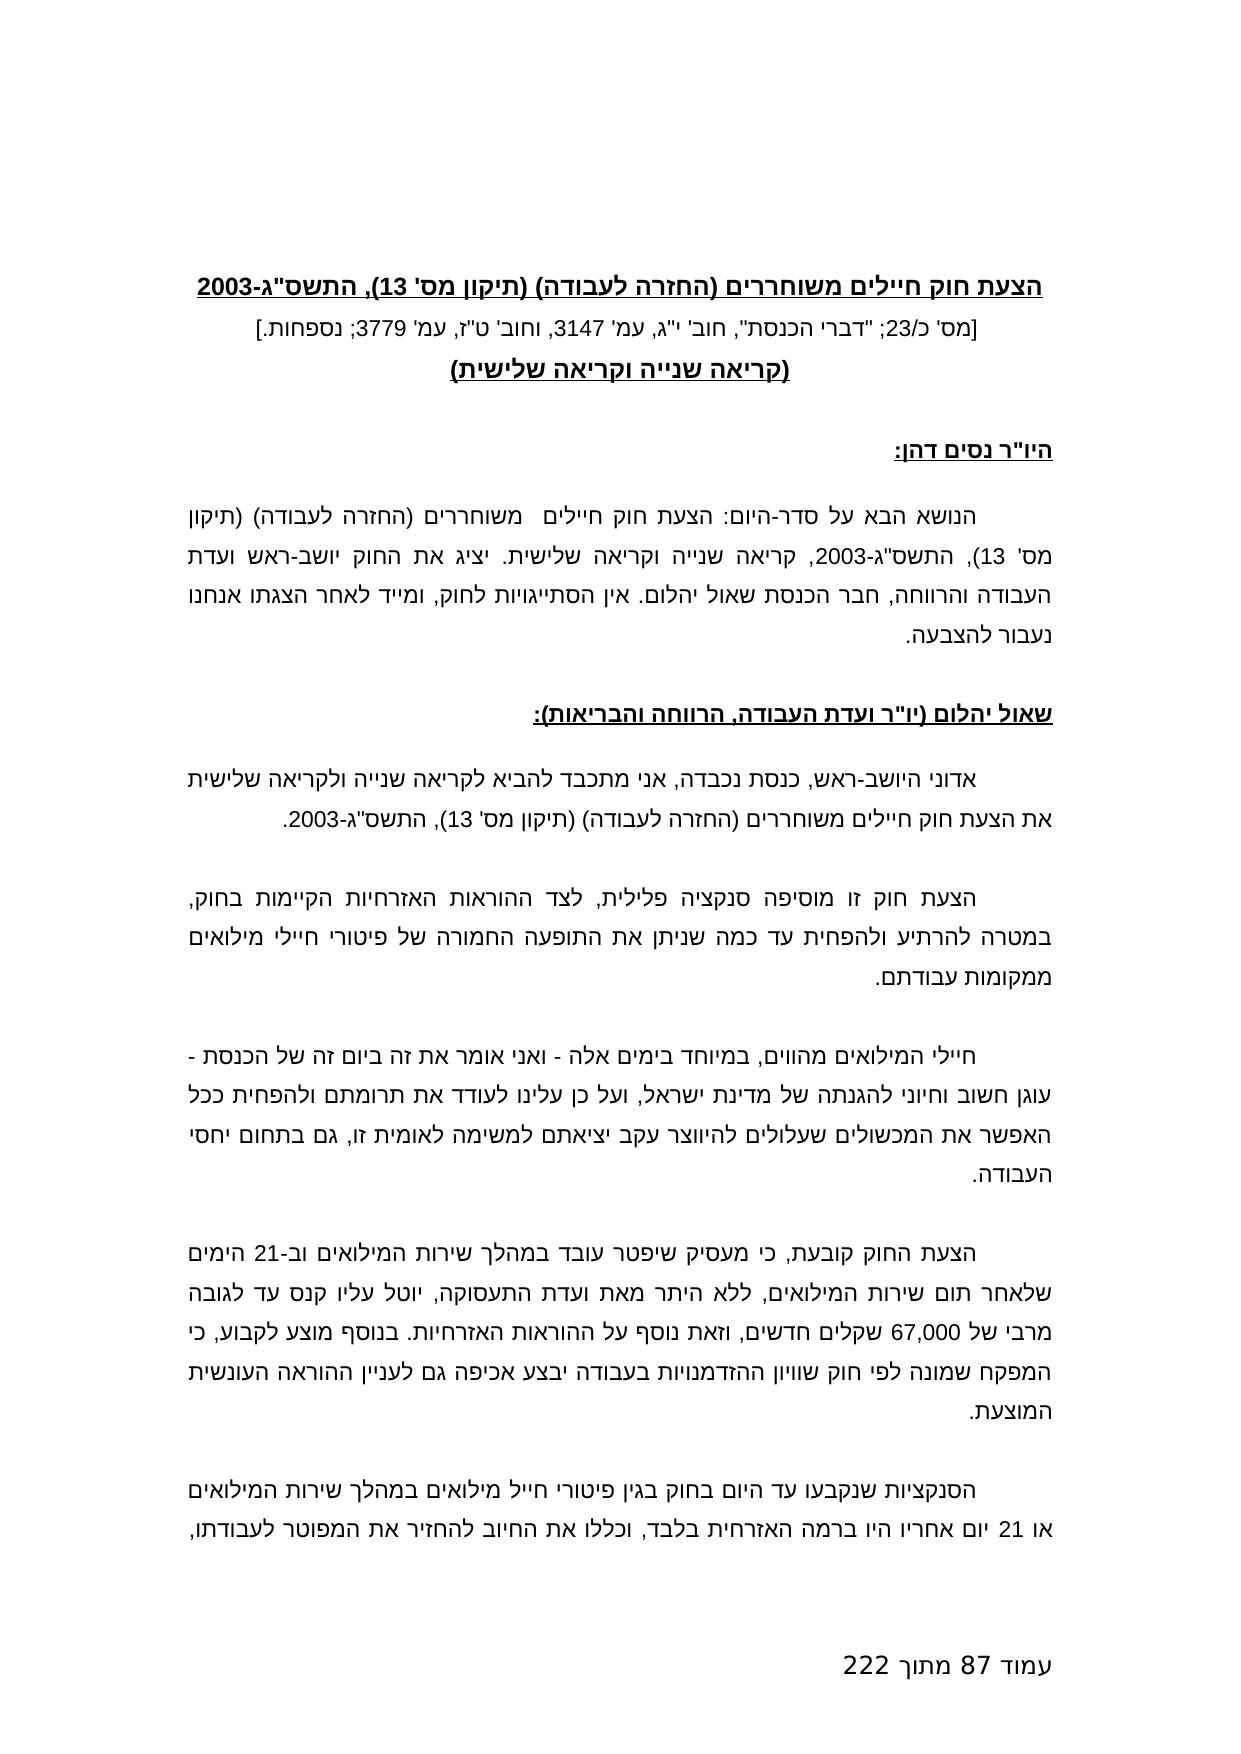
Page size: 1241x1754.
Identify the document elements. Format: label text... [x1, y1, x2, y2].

text חיילי המילואים מהווים, במיוחד בימים אלה - ואני אומר את זה ביום זה של הכנסת - עוגן חשוב וחיוני להגנתה של מדינת ישראל, ועל כן עלינו לעודד את תרומתם ולהפחית ככל האפשר את המכשולים שעלולים להיווצר עקב יציאתם למשימה לאומית זו, גם בתחום יחסי העבודה. [187, 1043, 1053, 1187]
text אדוני היושב-ראש, כנסת נכבדה, אני מתכבד להביא לקריאה שנייה ולקריאה שלישית את הצעת חוק חיילים משוחררים (החזרה לעבודה) (תיקון מס' 13), התשס"ג-2003. [187, 766, 1053, 832]
text הצעת חוק חיילים משוחררים (החזרה לעבודה) (תיקון מס' 13), התשס"ג-2003 [187, 272, 1053, 301]
text הצעת חוק זו מוסיפה סנקציה פלילית, לצד ההוראות האזרחיות הקיימות בחוק, במטרה להרתיע ולהפחית עד כמה שניתן את התופעה החמורה של פיטורי חיילי מילואים ממקומות עבודתם. [187, 885, 1053, 990]
text (קריאה שנייה וקריאה שלישית) [187, 355, 1053, 383]
text שאול יהלום (יו"ר ועדת העבודה, הרווחה והבריאות): [187, 701, 1053, 727]
text היו"ר נסים דהן: [187, 437, 1053, 464]
text [מס' כ/23; "דברי הכנסת", חוב' י"ג, עמ' 3147, וחוב' ט"ז, עמ' 3779; נספחות.] [187, 315, 1053, 342]
text הצעת החוק קובעת, כי מעסיק שיפטר עובד במהלך שירות המילואים וב-21 הימים שלאחר תום שירות המילואים, ללא היתר מאת ועדת התעסוקה, יוטל עליו קנס עד לגובה מרבי של 67,000 שקלים חדשים, וזאת נוסף על ההוראות האזרחיות. בנוסף מוצע לקבוע, כי המפקח שמונה לפי חוק שוויון ההזדמנויות בעבודה יבצע אכיפה גם לעניין ההוראה העונשית המוצעת. [187, 1240, 1053, 1424]
text הנושא הבא על סדר-היום: הצעת חוק חיילים משוחררים (החזרה לעבודה) (תיקון מס' 13), התשס"ג-2003, קריאה שנייה וקריאה שלישית. יציג את החוק יושב-ראש ועדת העבודה והרווחה, חבר הכנסת שאול יהלום. אין הסתייגויות לחוק, ומייד לאחר הצגתו אנחנו נעבור להצבעה. [187, 503, 1053, 648]
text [187, 1477, 1053, 1543]
